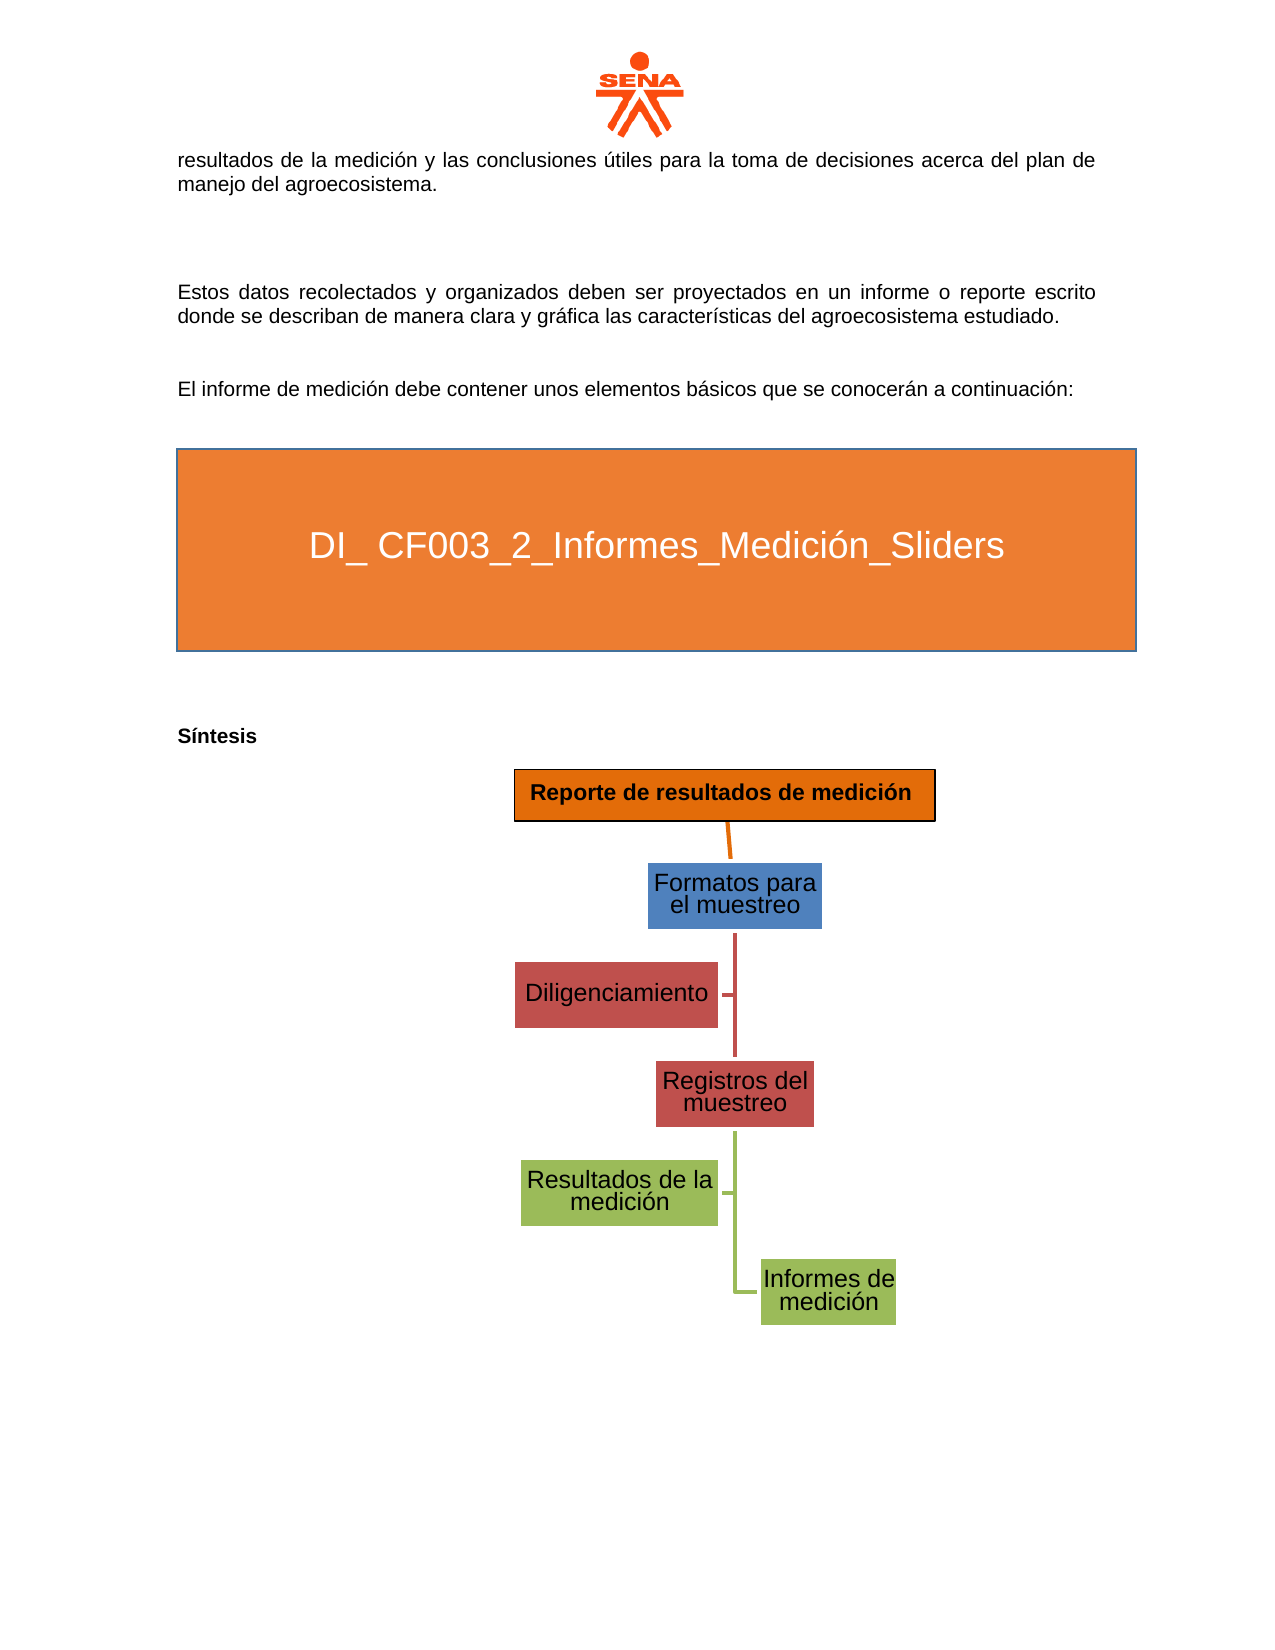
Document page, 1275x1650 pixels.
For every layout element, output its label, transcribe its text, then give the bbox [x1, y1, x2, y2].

text El informe de medición debe contener unos elementos básicos que se conocerán a continuación: [177, 377, 1098, 401]
text Estos datos recolectados y organizados deben ser proyectados en un informe o reporte escrito donde se describan de manera clara y gráfica las características del agroecosistema estudiado. [177, 256, 1098, 328]
text Síntesis [177, 723, 1167, 747]
picture [585, 48, 690, 142]
